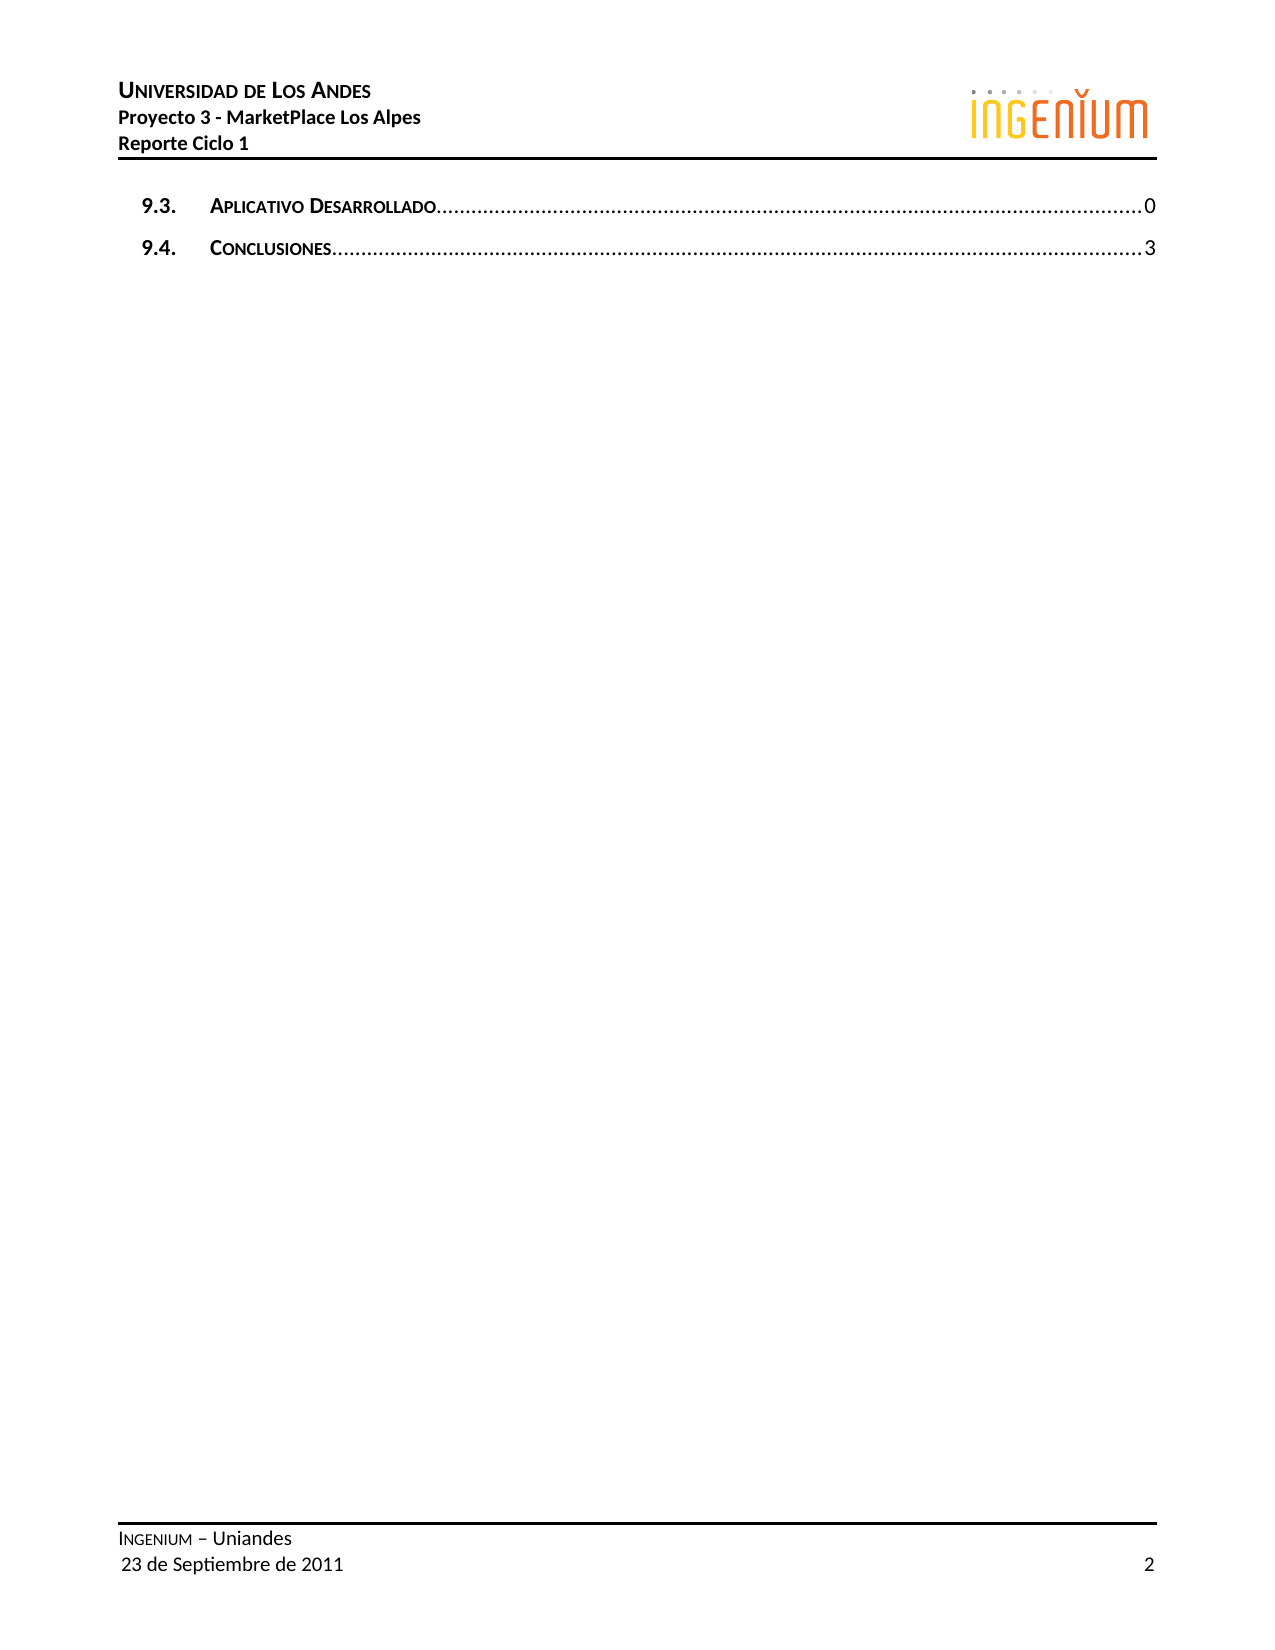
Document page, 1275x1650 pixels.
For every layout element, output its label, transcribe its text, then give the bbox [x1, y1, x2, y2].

picture [971, 89, 1154, 150]
text 9.3. Aplicativo Desarrollado 0 [141, 191, 1157, 219]
text 9.4. Conclusiones 3 [141, 233, 1157, 261]
